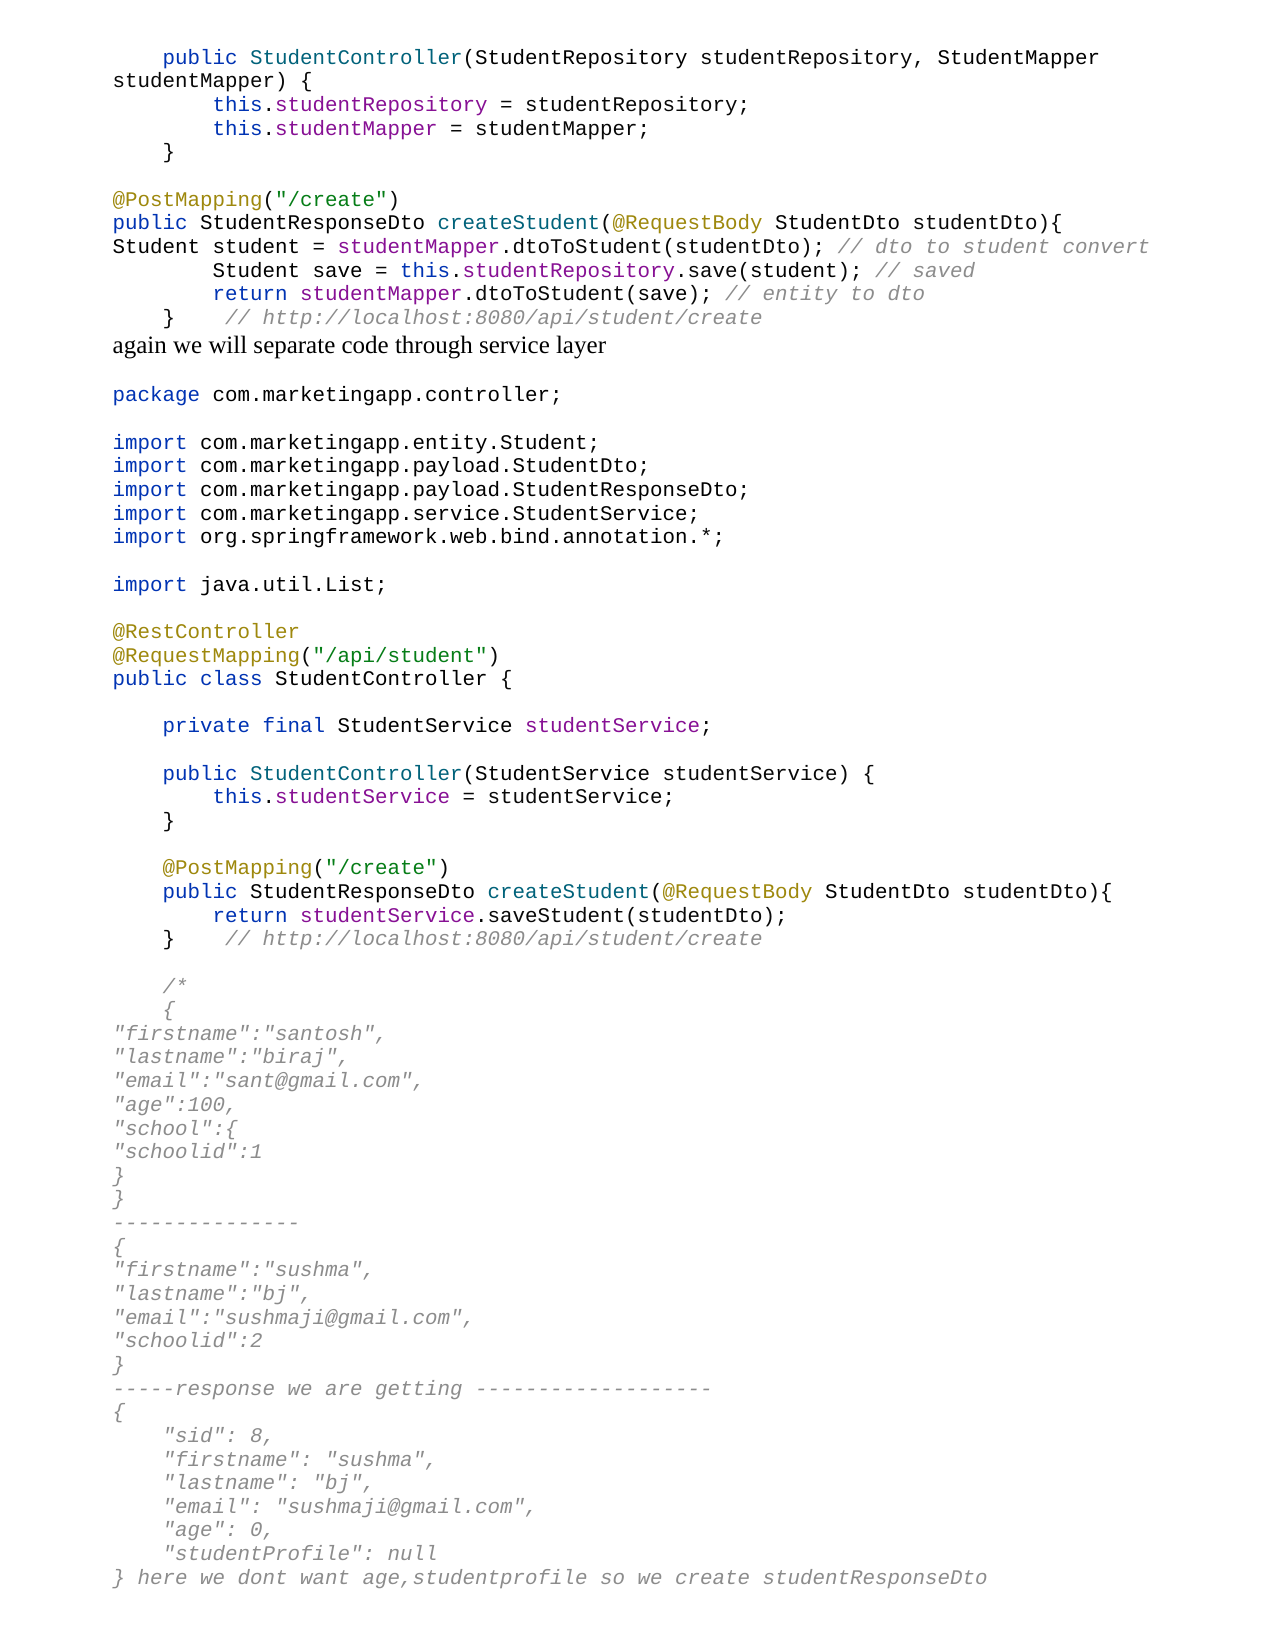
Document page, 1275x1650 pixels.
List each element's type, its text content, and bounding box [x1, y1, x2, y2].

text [112, 384, 1162, 1590]
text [112, 47, 1162, 331]
text again we will separate code through service layer [112, 331, 1162, 359]
